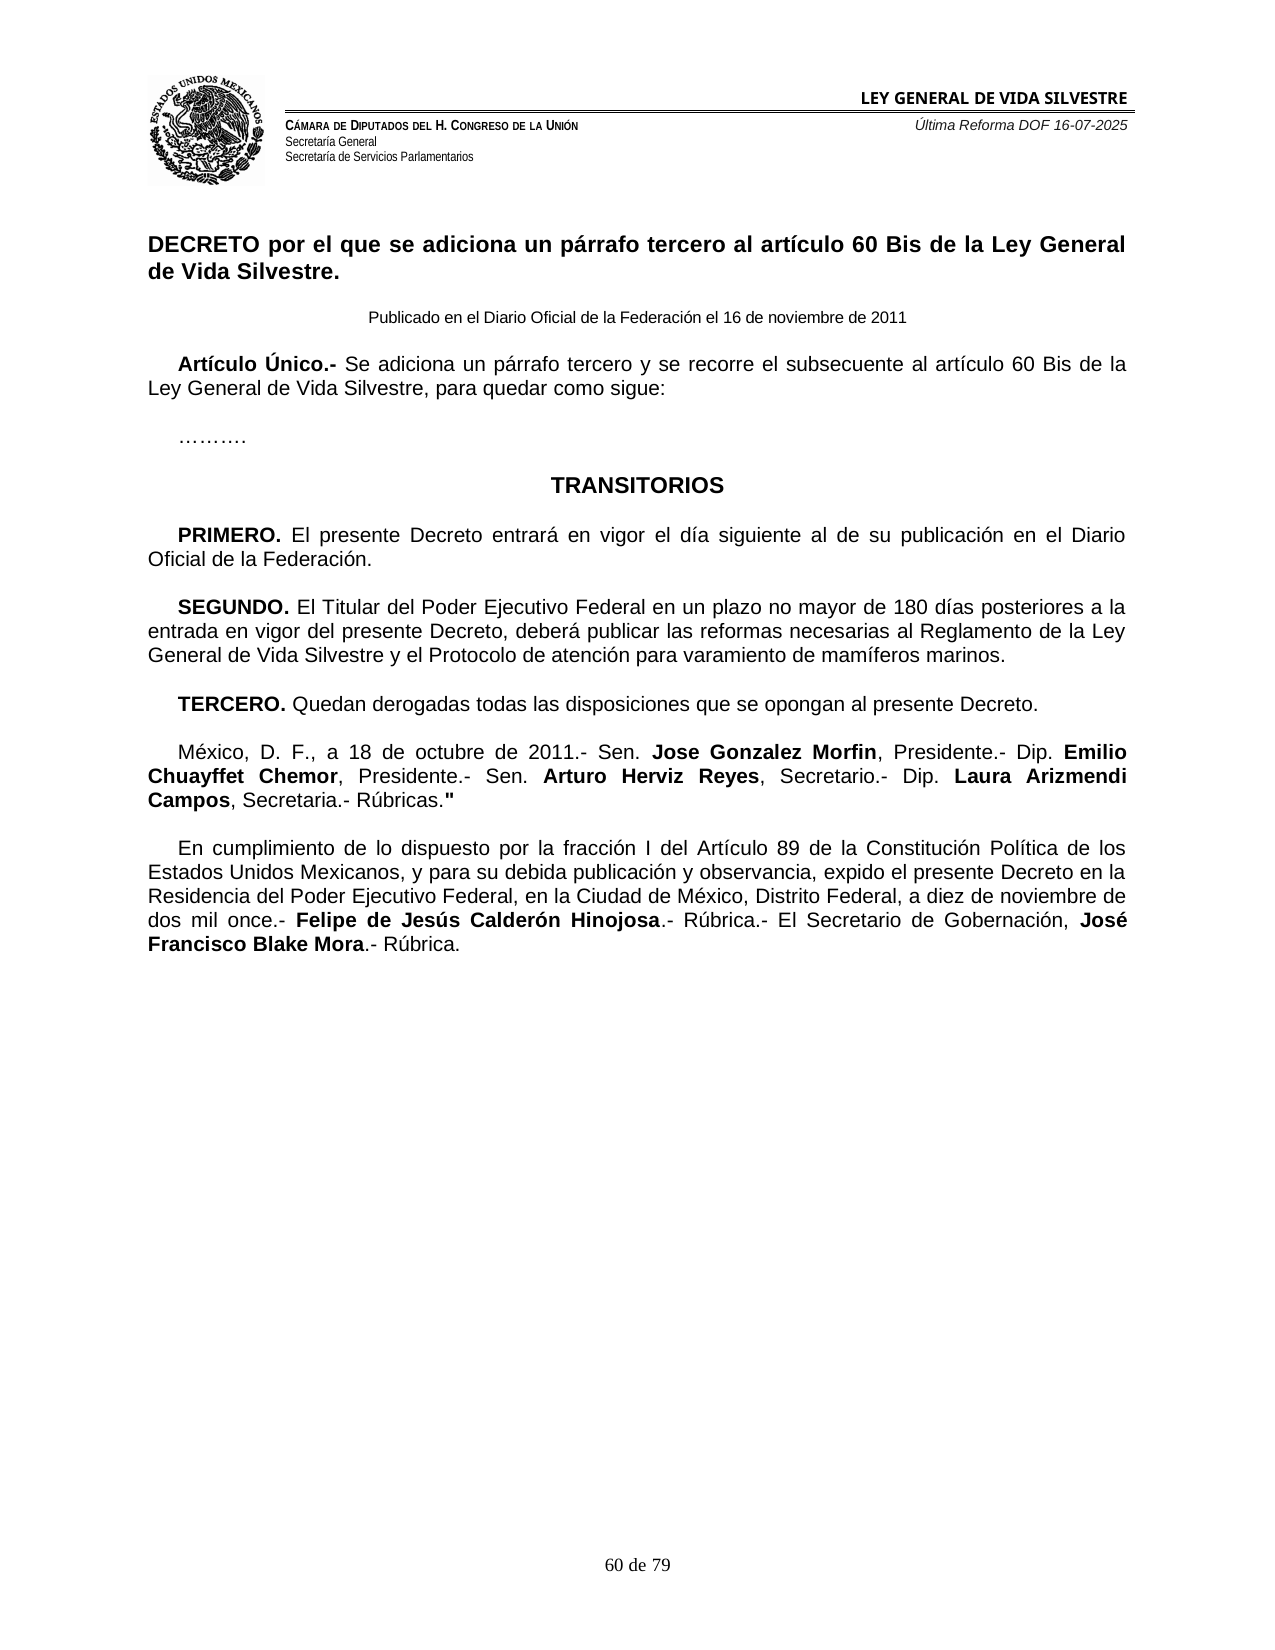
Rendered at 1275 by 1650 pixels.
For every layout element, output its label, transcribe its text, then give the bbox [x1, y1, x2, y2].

text México, D. F., a 18 de octubre de 2011.- Sen. Jose Gonzalez Morfin, Presidente.- Dip. Emilio Chuayffet Chemor, Presidente.- Sen. Arturo Herviz Reyes, Secretario.- Dip. Laura Arizmendi Campos, Secretaria.- Rúbricas." [148, 739, 1127, 812]
text TRANSITORIOS [148, 472, 1127, 499]
text DECRETO por el que se adiciona un párrafo tercero al artículo 60 Bis de la Ley General de Vida Silvestre. [148, 230, 1127, 284]
text TERCERO. Quedan derogadas todas las disposiciones que se opongan al presente Decreto. [148, 691, 1127, 716]
text PRIMERO. El presente Decreto entrará en vigor el día siguiente al de su publicación en el Diario Oficial de la Federación. [148, 523, 1127, 571]
text ………. [148, 424, 1127, 448]
text Artículo Único.- Se adiciona un párrafo tercero y se recorre el subsecuente al artículo 60 Bis de la Ley General de Vida Silvestre, para quedar como sigue: [148, 352, 1127, 400]
text SEGUNDO. El Titular del Poder Ejecutivo Federal en un plazo no mayor de 180 días posteriores a la entrada en vigor del presente Decreto, deberá publicar las reformas necesarias al Reglamento de la Ley General de Vida Silvestre y el Protocolo de atención para varamiento de mamíferos marinos. [148, 595, 1127, 667]
text En cumplimiento de lo dispuesto por la fracción I del Artículo 89 de la Constitución Política de los Estados Unidos Mexicanos, y para su debida publicación y observancia, expido el presente Decreto en la Residencia del Poder Ejecutivo Federal, en la Ciudad de México, Distrito Federal, a diez de noviembre de dos mil once.- Felipe de Jesús Calderón Hinojosa.- Rúbrica.- El Secretario de Gobernación, José Francisco Blake Mora.- Rúbrica. [148, 836, 1127, 956]
text Publicado en el Diario Oficial de la Federación el 16 de noviembre de 2011 [148, 308, 1127, 327]
